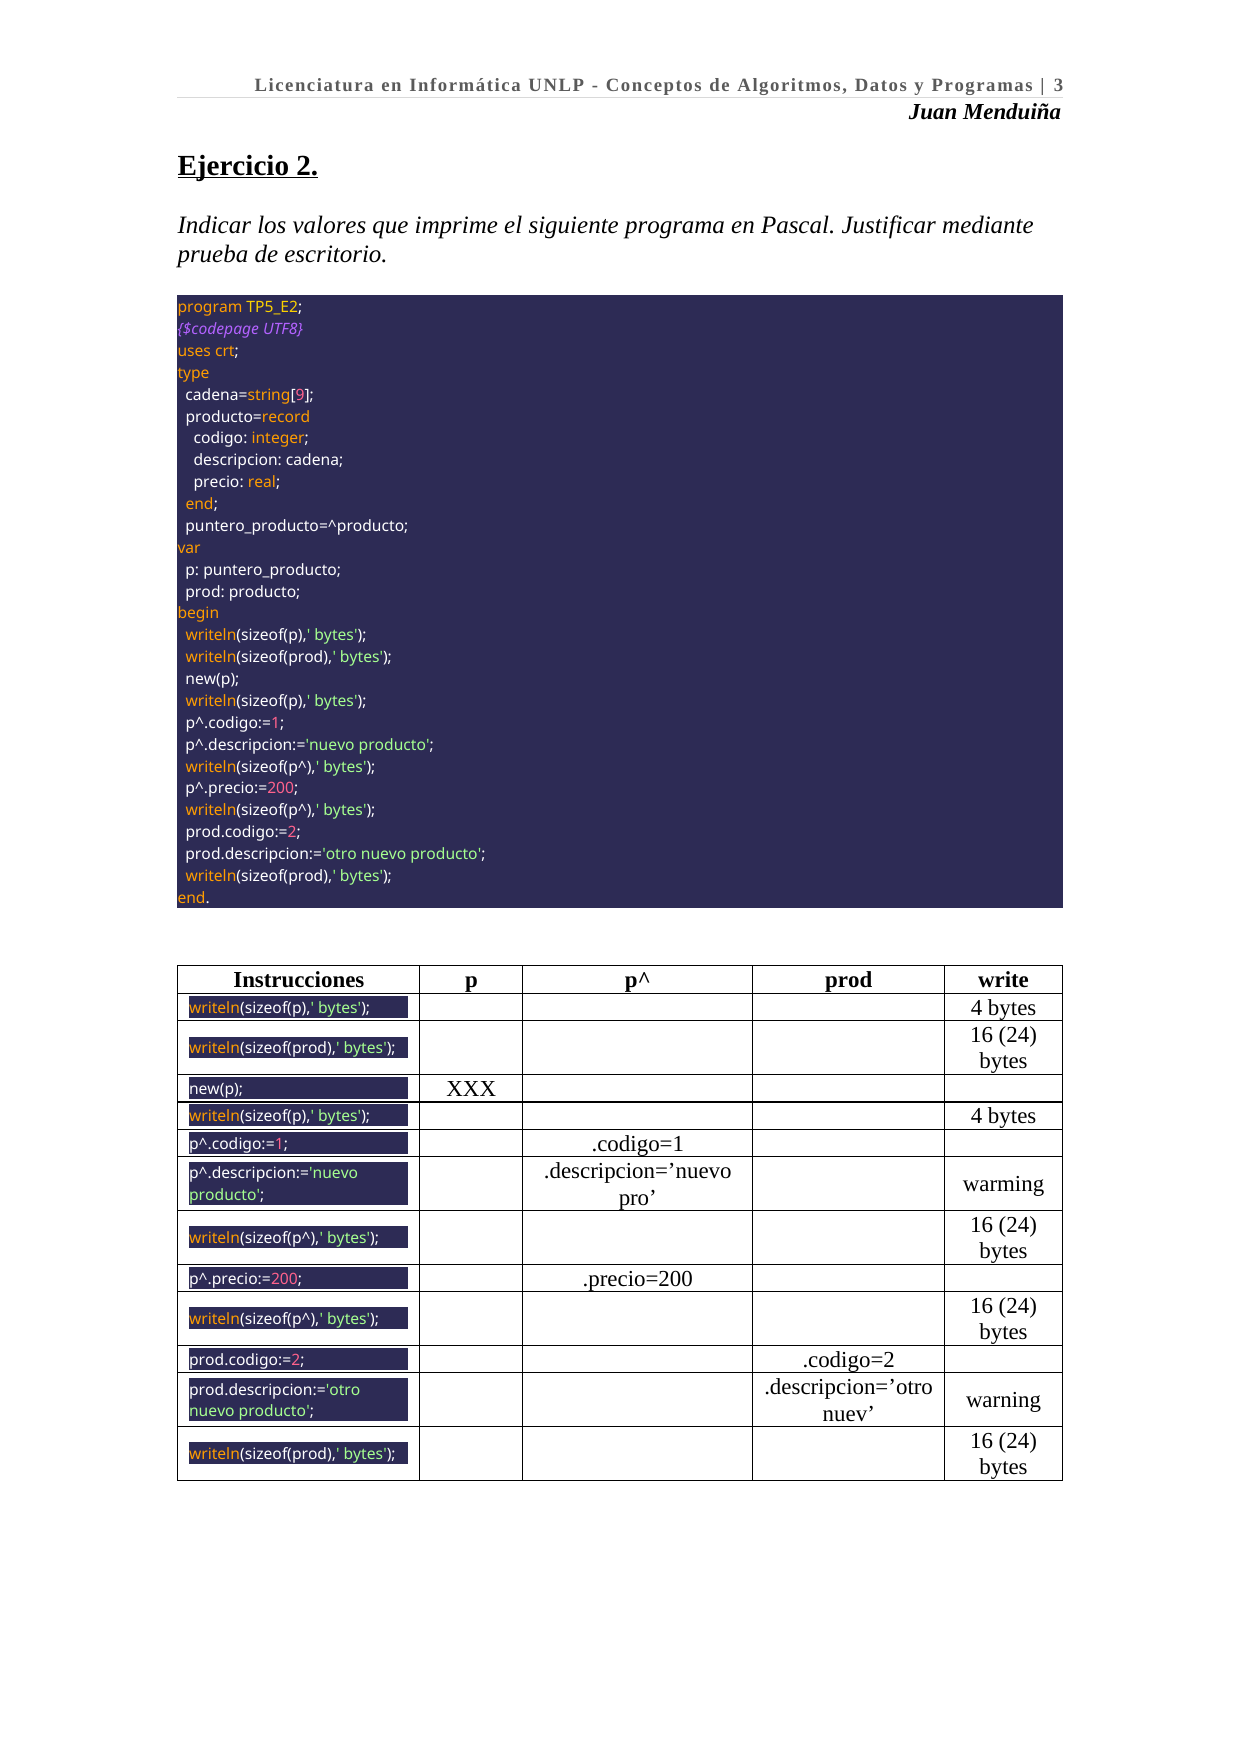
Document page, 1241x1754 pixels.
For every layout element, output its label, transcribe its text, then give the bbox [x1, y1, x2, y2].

table_cell writeln(sizeof(p),' bytes'); [178, 994, 419, 1020]
table_cell writeln(sizeof(prod),' bytes'); [178, 1427, 419, 1480]
table_cell writeln(sizeof(p^),' bytes'); [178, 1292, 419, 1345]
table_cell [420, 1103, 522, 1129]
table_cell [945, 1346, 1062, 1372]
text program TP5_E2; [177, 295, 1063, 317]
table_cell writeln(sizeof(p^),' bytes'); [178, 1211, 419, 1264]
text p^.precio:=200; [177, 777, 1063, 798]
text writeln(sizeof(p^),' bytes'); [177, 755, 1063, 777]
text writeln(sizeof(p),' bytes'); [177, 689, 1063, 711]
table_cell .codigo=1 [523, 1130, 752, 1156]
table_cell [420, 1373, 522, 1426]
table_cell writeln(sizeof(prod),' bytes'); [178, 1021, 419, 1074]
table_cell 16 (24) bytes [945, 1427, 1062, 1480]
table_cell 16 (24) bytes [945, 1211, 1062, 1264]
table_cell [523, 1021, 752, 1074]
text end; [177, 492, 1063, 514]
table_cell prod.descripcion:='otro nuevo producto'; [178, 1373, 419, 1426]
table_cell [753, 1021, 944, 1074]
table_cell .descripcion=’nuevo pro’ [523, 1157, 752, 1210]
table_cell XXX [420, 1075, 522, 1101]
table_cell [523, 1346, 752, 1372]
table_cell [753, 994, 944, 1020]
table_cell p^.precio:=200; [178, 1265, 419, 1291]
text {$codepage UTF8} [177, 317, 1063, 339]
table_cell 16 (24) bytes [945, 1021, 1062, 1074]
table_cell prod.codigo:=2; [178, 1346, 419, 1372]
text Ejercicio 2. [177, 148, 1063, 181]
table_cell [420, 994, 522, 1020]
table_header Instrucciones [178, 966, 419, 993]
text end. [177, 886, 1063, 908]
table_cell .precio=200 [523, 1265, 752, 1291]
text Indicar los valores que imprime el siguiente programa en Pascal. Justificar mediante prueba de escritorio. [177, 210, 1063, 267]
table_header write [945, 966, 1062, 993]
table_cell [523, 1292, 752, 1345]
table_header p^ [523, 966, 752, 993]
text prod.descripcion:='otro nuevo producto'; [177, 842, 1063, 864]
table_cell [523, 1103, 752, 1129]
table_cell [420, 1427, 522, 1480]
table_cell [945, 1130, 1062, 1156]
table_cell p^.codigo:=1; [178, 1130, 419, 1156]
table_cell [523, 1075, 752, 1101]
text producto=record [177, 405, 1063, 427]
table_cell [753, 1157, 944, 1210]
table_cell [420, 1021, 522, 1074]
table_cell [420, 1346, 522, 1372]
table_cell [753, 1292, 944, 1345]
text writeln(sizeof(p^),' bytes'); [177, 798, 1063, 820]
table_cell [420, 1157, 522, 1210]
text new(p); [177, 667, 1063, 689]
table_cell [945, 1075, 1062, 1101]
table_cell 16 (24) bytes [945, 1292, 1062, 1345]
text p: puntero_producto; [177, 558, 1063, 580]
table_cell [753, 1130, 944, 1156]
table_cell [753, 1103, 944, 1129]
text writeln(sizeof(prod),' bytes'); [177, 864, 1063, 886]
table_cell writeln(sizeof(p),' bytes'); [178, 1103, 419, 1129]
text type [177, 361, 1063, 383]
table_cell .codigo=2 [753, 1346, 944, 1372]
text descripcion: cadena; [177, 448, 1063, 470]
text var [177, 536, 1063, 558]
text codigo: integer; [177, 427, 1063, 448]
table_cell [753, 1075, 944, 1101]
text cadena=string[9]; [177, 383, 1063, 405]
table_cell [523, 1427, 752, 1480]
table_cell [523, 994, 752, 1020]
table_cell .descripcion=’otro nuev’ [753, 1373, 944, 1426]
table_cell [420, 1130, 522, 1156]
table_header prod [753, 966, 944, 993]
text writeln(sizeof(prod),' bytes'); [177, 645, 1063, 667]
text prod.codigo:=2; [177, 820, 1063, 842]
table_header p [420, 966, 522, 993]
text writeln(sizeof(p),' bytes'); [177, 623, 1063, 645]
table_cell [523, 1211, 752, 1264]
table_cell [420, 1292, 522, 1345]
table_cell p^.descripcion:='nuevo producto'; [178, 1157, 419, 1210]
table_cell [753, 1427, 944, 1480]
text begin [177, 602, 1063, 623]
table_cell [753, 1265, 944, 1291]
table_cell [420, 1265, 522, 1291]
table_cell warming [945, 1157, 1062, 1210]
table_cell [945, 1265, 1062, 1291]
table_cell 4 bytes [945, 994, 1062, 1020]
text p^.descripcion:='nuevo producto'; [177, 733, 1063, 755]
table_cell 4 bytes [945, 1103, 1062, 1129]
table_cell new(p); [178, 1075, 419, 1101]
text prod: producto; [177, 580, 1063, 602]
table_cell warning [945, 1373, 1062, 1426]
text uses crt; [177, 339, 1063, 361]
text puntero_producto=^producto; [177, 514, 1063, 536]
table_cell [523, 1373, 752, 1426]
table_cell [420, 1211, 522, 1264]
table_cell [753, 1211, 944, 1264]
text p^.codigo:=1; [177, 711, 1063, 733]
text precio: real; [177, 470, 1063, 492]
